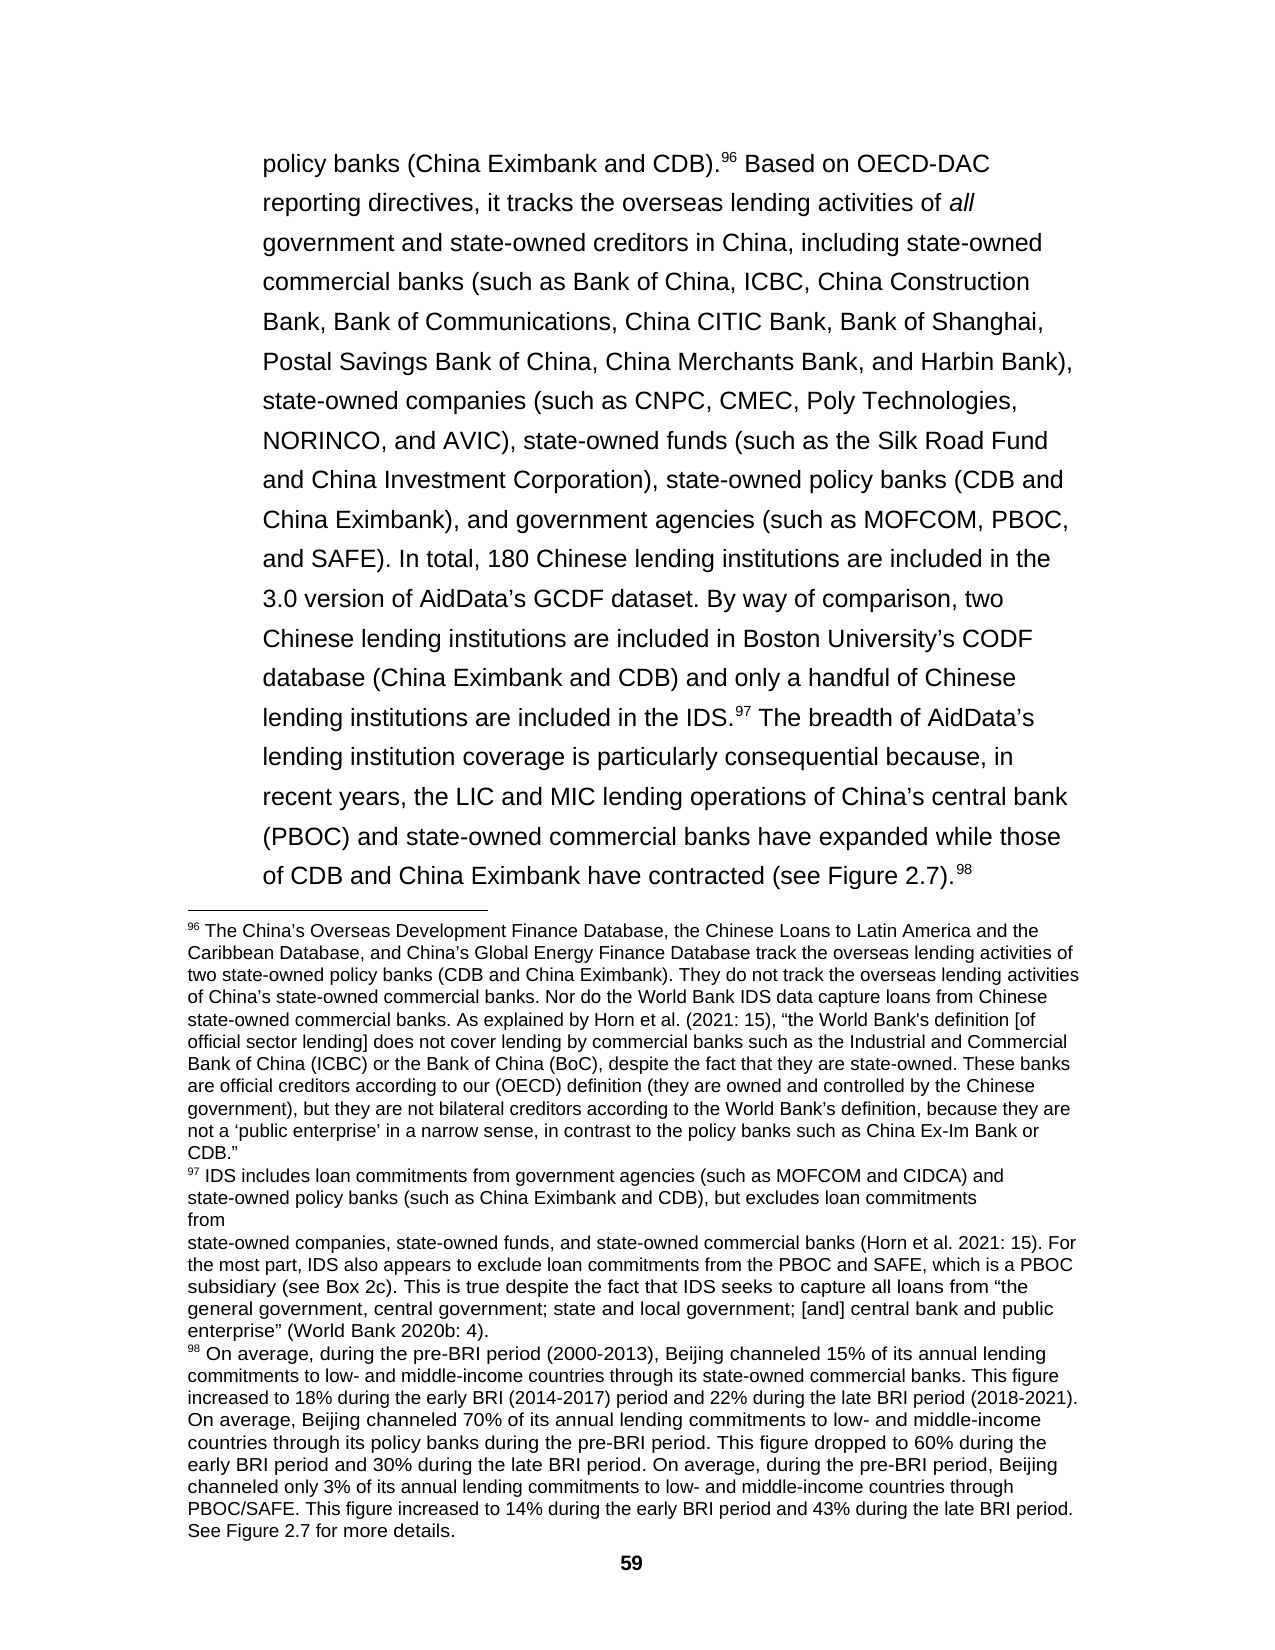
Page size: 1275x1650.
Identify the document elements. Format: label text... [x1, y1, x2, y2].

text policy banks (China Eximbank and CDB).96 Based on OECD-DAC reporting directives, it tracks the overseas lending activities of all government and state-owned creditors in China, including state-owned commercial banks (such as Bank of China, ICBC, China Construction Bank, Bank of Communications, China CITIC Bank, Bank of Shanghai, Postal Savings Bank of China, China Merchants Bank, and Harbin Bank), [262, 149, 1089, 375]
text state-owned companies, state-owned funds, and state-owned commercial banks (Horn et al. 2021: 15). For the most part, IDS also appears to exclude loan commitments from the PBOC and SAFE, which is a PBOC subsidiary (see Box 2c). This is true despite the fact that IDS seeks to capture all loans from “the general government, central government; state and local government; [and] central bank and public enterprise” (World Bank 2020b: 4). [187, 1231, 1087, 1342]
text 98 On average, during the pre-BRI period (2000-2013), Beijing channeled 15% of its annual lending commitments to low- and middle-income countries through its state-owned commercial banks. This ﬁgure increased to 18% during the early BRI (2014-2017) period and 22% during the late BRI period (2018-2021). On average, Beijing channeled 70% of its annual lending commitments to low- and middle-income countries through its policy banks during the pre-BRI period. This ﬁgure dropped to 60% during the early BRI period and 30% during the late BRI period. On average, during the pre-BRI period, Beijing channeled only 3% of its annual lending commitments to low- and middle-income countries through PBOC/SAFE. This ﬁgure increased to 14% during the early BRI period and 43% during the late BRI period. See Figure 2.7 for more details. [187, 1343, 1085, 1542]
text 3.0 version of AidData’s GCDF dataset. By way of comparison, two Chinese lending institutions are included in Boston University’s CODF database (China Eximbank and CDB) and only a handful of Chinese lending institutions are included in the IDS.97 The breadth of AidData’s lending institution coverage is particularly consequential because, in recent years, the LIC and MIC lending operations of China’s central bank (PBOC) and state-owned commercial banks have expanded while those of CDB and China Eximbank have contracted (see Figure 2.7).98 [262, 584, 1086, 890]
text 96 The China’s Overseas Development Finance Database, the Chinese Loans to Latin America and the Caribbean Database, and China’s Global Energy Finance Database track the overseas lending activities of two state-owned policy banks (CDB and China Eximbank). They do not track the overseas lending activities of China’s state-owned commercial banks. Nor do the World Bank IDS data capture loans from Chinese state-owned commercial banks. As explained by Horn et al. (2021: 15), “the World Bank's deﬁnition [of ofﬁcial sector lending] does not cover lending by commercial banks such as the Industrial and Commercial Bank of China (ICBC) or the Bank of China (BoC), despite the fact that they are state-owned. These banks are ofﬁcial creditors according to our (OECD) deﬁnition (they are owned and controlled by the Chinese government), but they are not bilateral creditors according to the World Bank’s deﬁnition, because they are not a ‘public enterprise’ in a narrow sense, in contrast to the policy banks such as China Ex-Im Bank or CDB.” [187, 920, 1082, 1163]
text 97 IDS includes loan commitments from government agencies (such as MOFCOM and CIDCA) and state-owned policy banks (such as China Eximbank and CDB), but excludes loan commitments from [187, 1165, 1018, 1231]
text state-owned companies (such as CNPC, CMEC, Poly Technologies, NORINCO, and AVIC), state-owned funds (such as the Silk Road Fund and China Investment Corporation), state-owned policy banks (CDB and China Eximbank), and government agencies (such as MOFCOM, PBOC, and SAFE). In total, 180 Chinese lending institutions are included in the [262, 386, 1087, 573]
